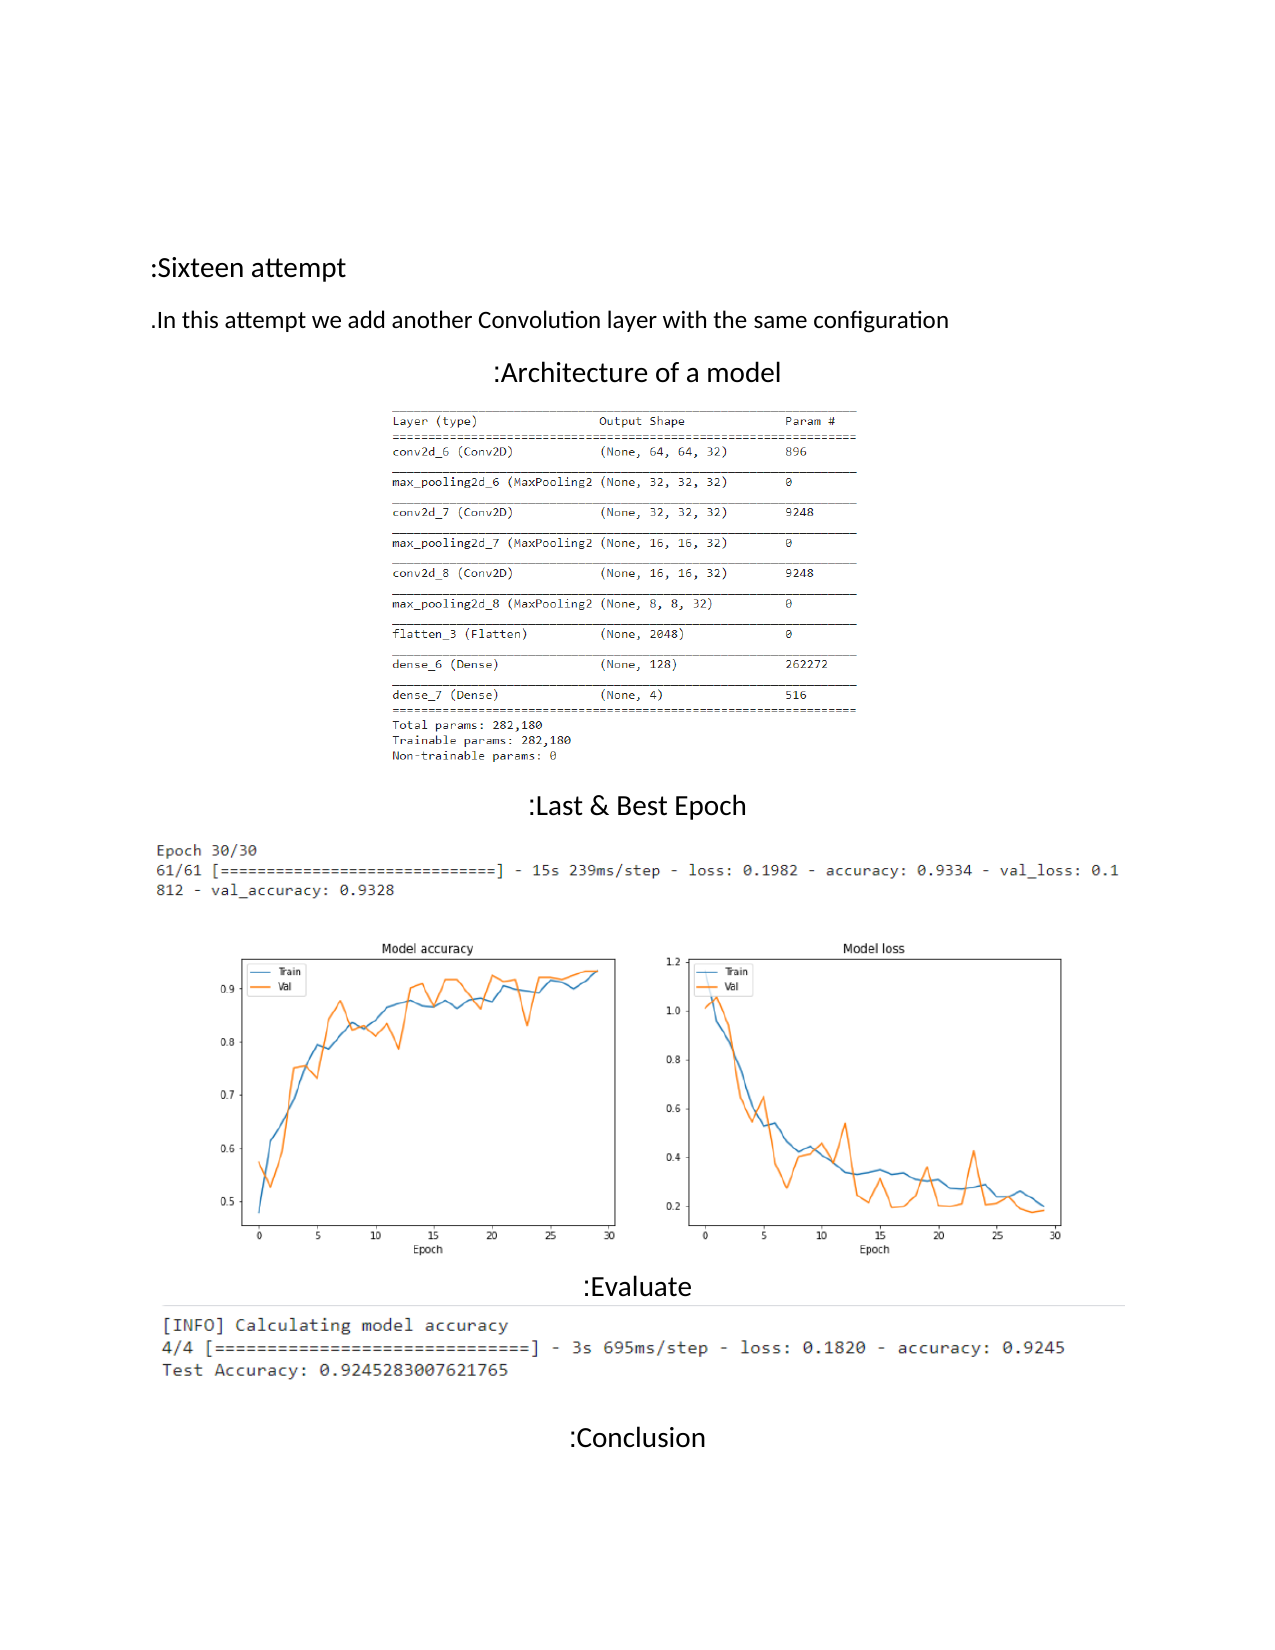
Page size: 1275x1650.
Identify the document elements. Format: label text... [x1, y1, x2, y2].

text In this attempt we add another Convolution layer with the same configuration. [150, 304, 1125, 335]
text Architecture of a model: [150, 354, 1125, 389]
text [150, 1416, 1125, 1454]
picture [150, 841, 1125, 916]
picture [385, 408, 890, 768]
text Sixteen attempt: [150, 249, 1125, 285]
text Last & Best Epoch: [150, 787, 1125, 822]
picture [150, 1305, 1125, 1416]
picture [192, 934, 1083, 1265]
